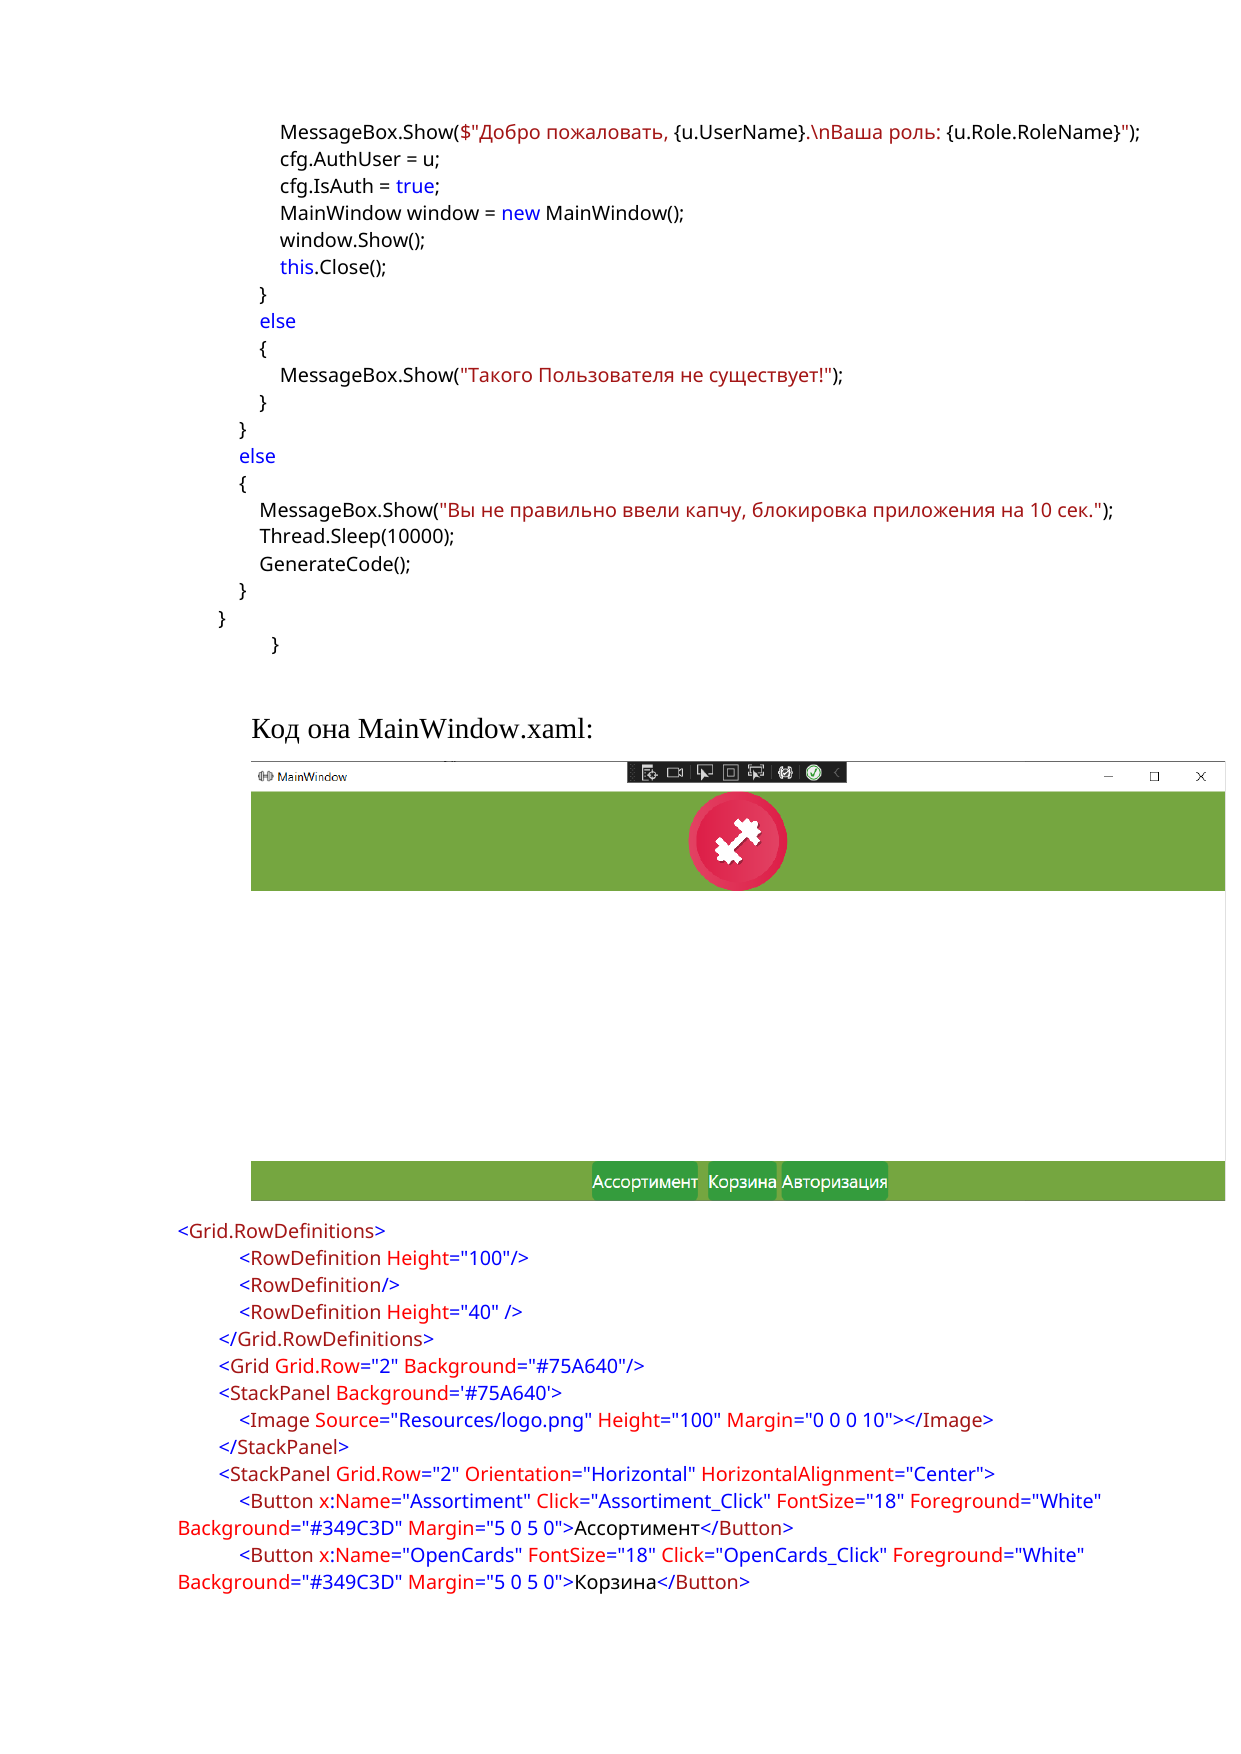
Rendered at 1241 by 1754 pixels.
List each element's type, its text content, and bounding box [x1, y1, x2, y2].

text <RowDefinition Height="40" /> [177, 1298, 1152, 1325]
text <Image Source="Resources/logo.png" Height="100" Margin="0 0 0 10"></Image> [177, 1406, 1152, 1433]
text Thread.Sleep(10000); [177, 523, 1152, 550]
text <StackPanel Background='#75A640'> [177, 1379, 1152, 1406]
text this.Close(); [177, 253, 1152, 280]
text <Grid.RowDefinitions> [177, 1217, 1152, 1244]
text </StackPanel> [177, 1433, 1152, 1460]
text cfg.AuthUser = u; [177, 145, 1152, 172]
text <Grid Grid.Row="2" Background="#75A640"/> [177, 1352, 1152, 1379]
text } [177, 604, 1152, 631]
text else [177, 307, 1152, 334]
text <RowDefinition Height="100"/> [177, 1244, 1152, 1271]
text MessageBox.Show($"Добро пожаловать, {u.UserName}.\nВаша роль: {u.Role.RoleName}"); [177, 118, 1152, 145]
text { [177, 469, 1152, 496]
text MessageBox.Show("Вы не правильно ввели капчу, блокировка приложения на 10 сек."); [177, 496, 1152, 523]
text <Button x:Name="Assortiment" Click="Assortiment_Click" FontSize="18" Foreground="White" Background="#349C3D" Margin="5 0 5 0">Ассортимент</Button> [177, 1487, 1152, 1541]
text { [177, 334, 1152, 361]
text else [177, 442, 1152, 469]
text <StackPanel Grid.Row="2" Orientation="Horizontal" HorizontalAlignment="Center"> [177, 1460, 1152, 1487]
text } [177, 577, 1152, 604]
text } [177, 280, 1152, 307]
text MessageBox.Show("Такого Пользователя не существует!"); [177, 361, 1152, 388]
text MainWindow window = new MainWindow(); [177, 199, 1152, 226]
subtitle Код она MainWindow.xaml: [177, 712, 1152, 745]
picture [251, 761, 1226, 1201]
text <RowDefinition/> [177, 1271, 1152, 1298]
text window.Show(); [177, 226, 1152, 253]
text </Grid.RowDefinitions> [177, 1325, 1152, 1352]
text GenerateCode(); [177, 550, 1152, 577]
text cfg.IsAuth = true; [177, 172, 1152, 199]
text } [177, 415, 1152, 442]
text } [177, 631, 1152, 658]
text } [177, 388, 1152, 415]
text <Button x:Name="OpenCards" FontSize="18" Click="OpenCards_Click" Foreground="White" Background="#349C3D" Margin="5 0 5 0">Корзина</Button> [177, 1541, 1152, 1595]
